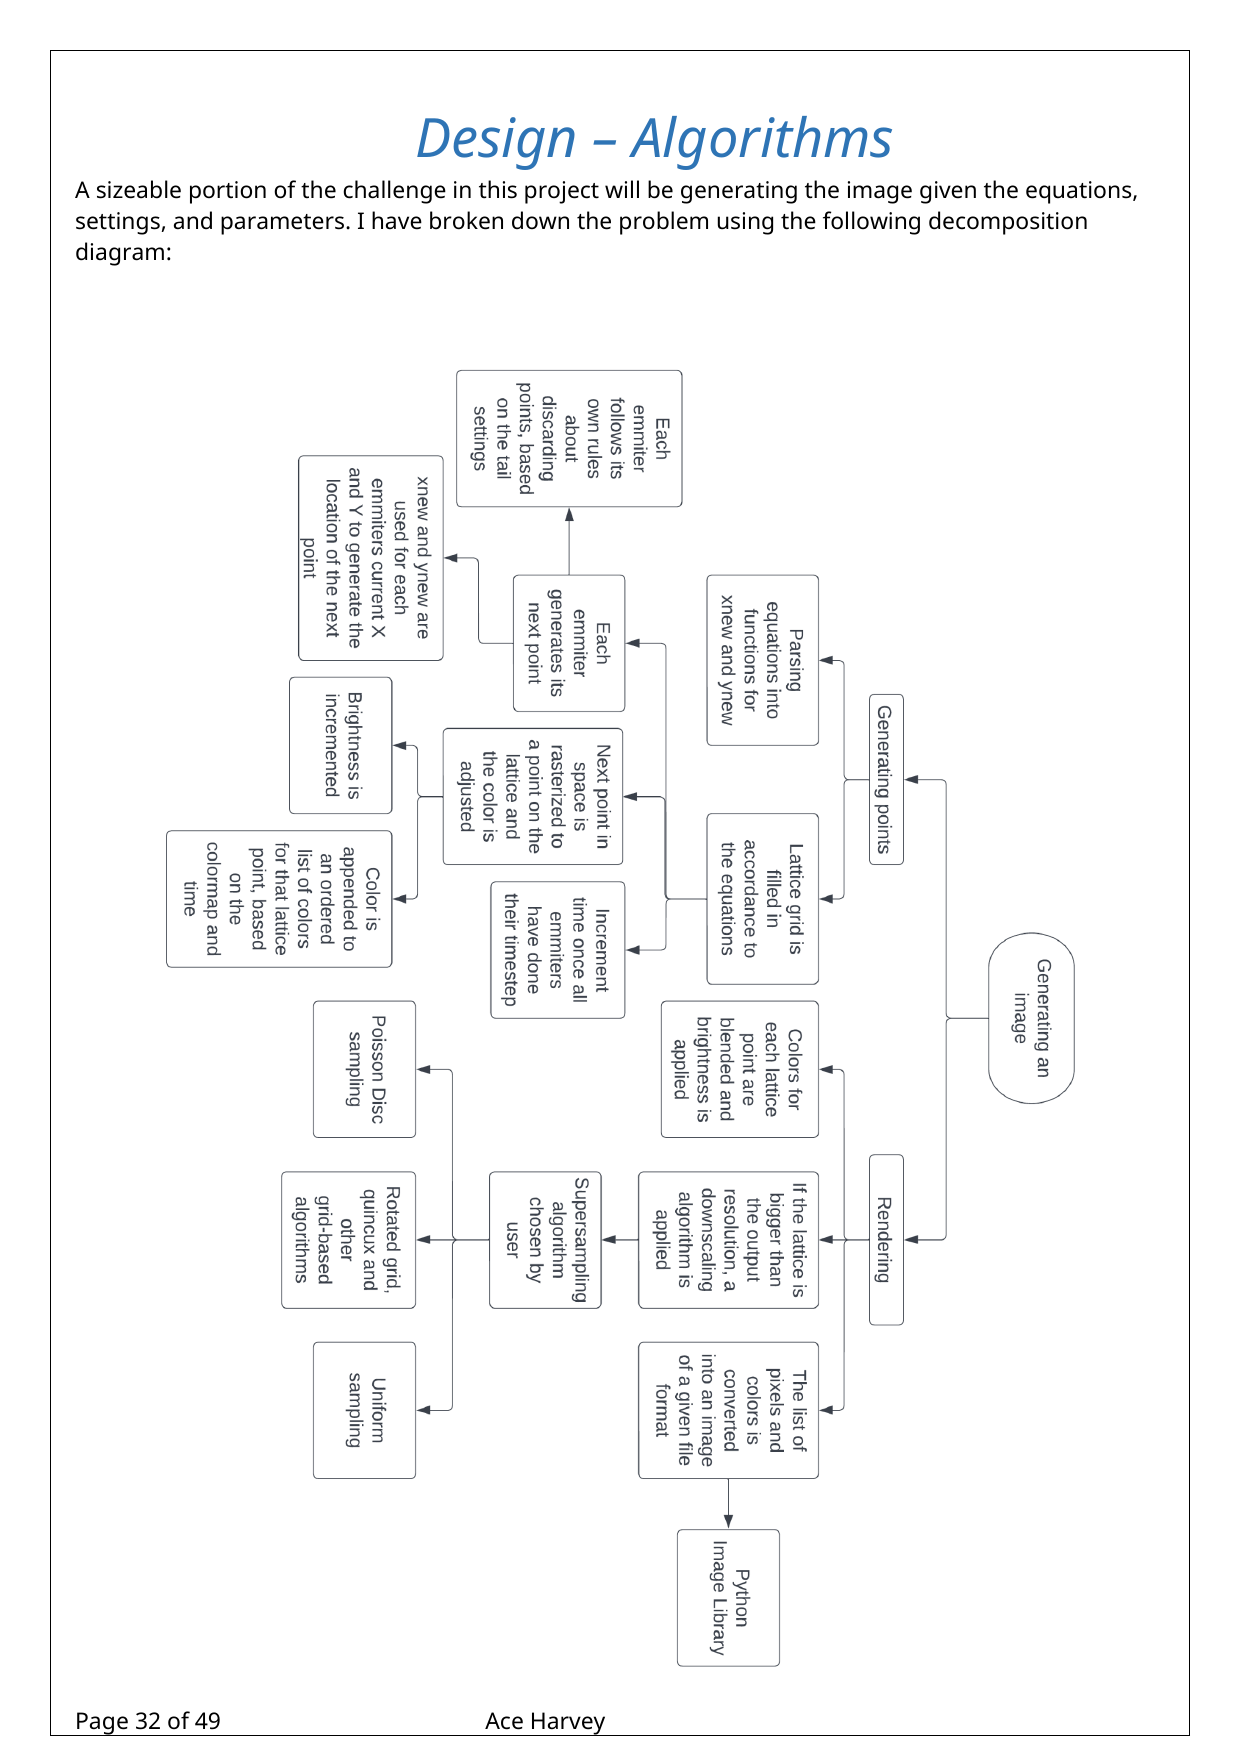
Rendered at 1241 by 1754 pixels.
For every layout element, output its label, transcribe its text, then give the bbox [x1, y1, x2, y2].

text A sizeable portion of the challenge in this project will be generating the image given the equations, settings, and parameters. I have broken down the problem using the following decomposition diagram: [75, 174, 1165, 267]
subtitle Design – Algorithms [75, 100, 1165, 174]
picture [134, 338, 1106, 1698]
